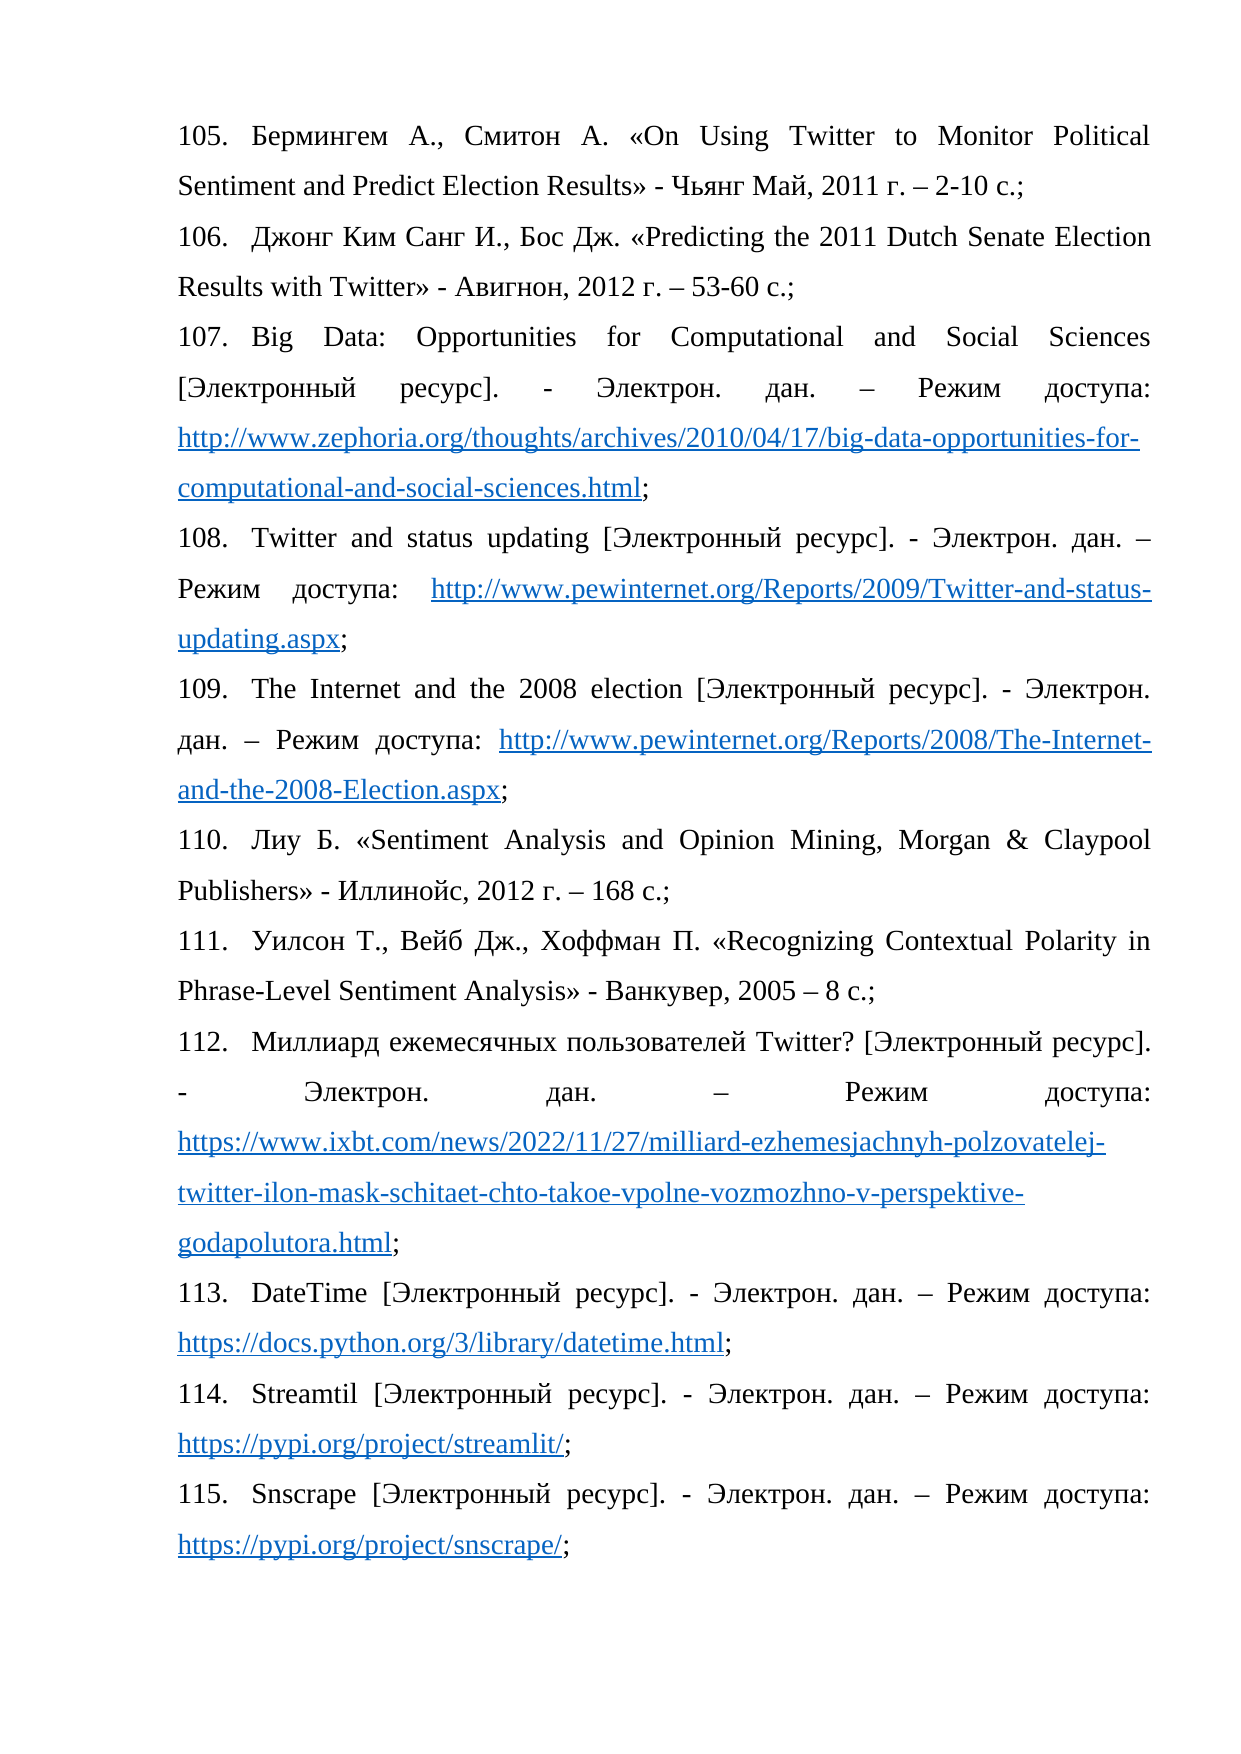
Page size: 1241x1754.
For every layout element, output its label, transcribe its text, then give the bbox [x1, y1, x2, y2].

list The Internet and the 2008 election [Электронный ресурс]. - Электрон. дан. – Режим доступа: http://www.pewinternet.org/Reports/2008/The-Internet-and-the-2008-Election.aspx; [177, 672, 1152, 806]
list Джонг Ким Санг И., Бос Дж. «Predicting the 2011 Dutch Senate Election Results with Twitter» - Авигнон, 2012 г. – 53-60 с.; [177, 219, 1152, 303]
list Миллиард ежемесячных пользователей Twitter? [Электронный ресурс]. - Электрон. дан. – Режим доступа: https://www.ixbt.com/news/2022/11/27/milliard-ezhemesjachnyh-polzovatelej-twitter-ilon-mask-schitaet-chto-takoe-vpolne-vozmozhno-v-perspektive-godapolutora.html; [177, 1024, 1152, 1258]
list Бермингем А., Смитон А. «On Using Twitter to Monitor Political Sentiment and Predict Election Results» - Чьянг Май, 2011 г. – 2-10 с.; [177, 118, 1152, 202]
list Big Data: Opportunities for Computational and Social Sciences [Электронный ресурс]. - Электрон. дан. – Режим доступа: http://www.zephoria.org/thoughts/archives/2010/04/17/big-data-opportunities-for-computational-and-social-sciences.html; [177, 319, 1152, 504]
list Streamtil [Электронный ресурс]. - Электрон. дан. – Режим доступа: https://pypi.org/project/streamlit/; [177, 1376, 1152, 1460]
list Snscrape [Электронный ресурс]. - Электрон. дан. – Режим доступа: https://pypi.org/project/snscrape/; [177, 1477, 1152, 1560]
list Twitter and status updating [Электронный ресурс]. - Электрон. дан. – Режим доступа: http://www.pewinternet.org/Reports/2009/Twitter-and-status-updating.aspx; [177, 521, 1152, 655]
list Лиу Б. «Sentiment Analysis and Opinion Mining, Morgan & Claypool Publishers» - Иллинойс, 2012 г. – 168 с.; [177, 822, 1152, 906]
list Уилсон Т., Вейб Дж., Хоффман П. «Recognizing Contextual Polarity in Phrase-Level Sentiment Analysis» - Ванкувер, 2005 – 8 с.; [177, 923, 1152, 1007]
list DateTime [Электронный ресурс]. - Электрон. дан. – Режим доступа: https://docs.python.org/3/library/datetime.html; [177, 1275, 1152, 1359]
